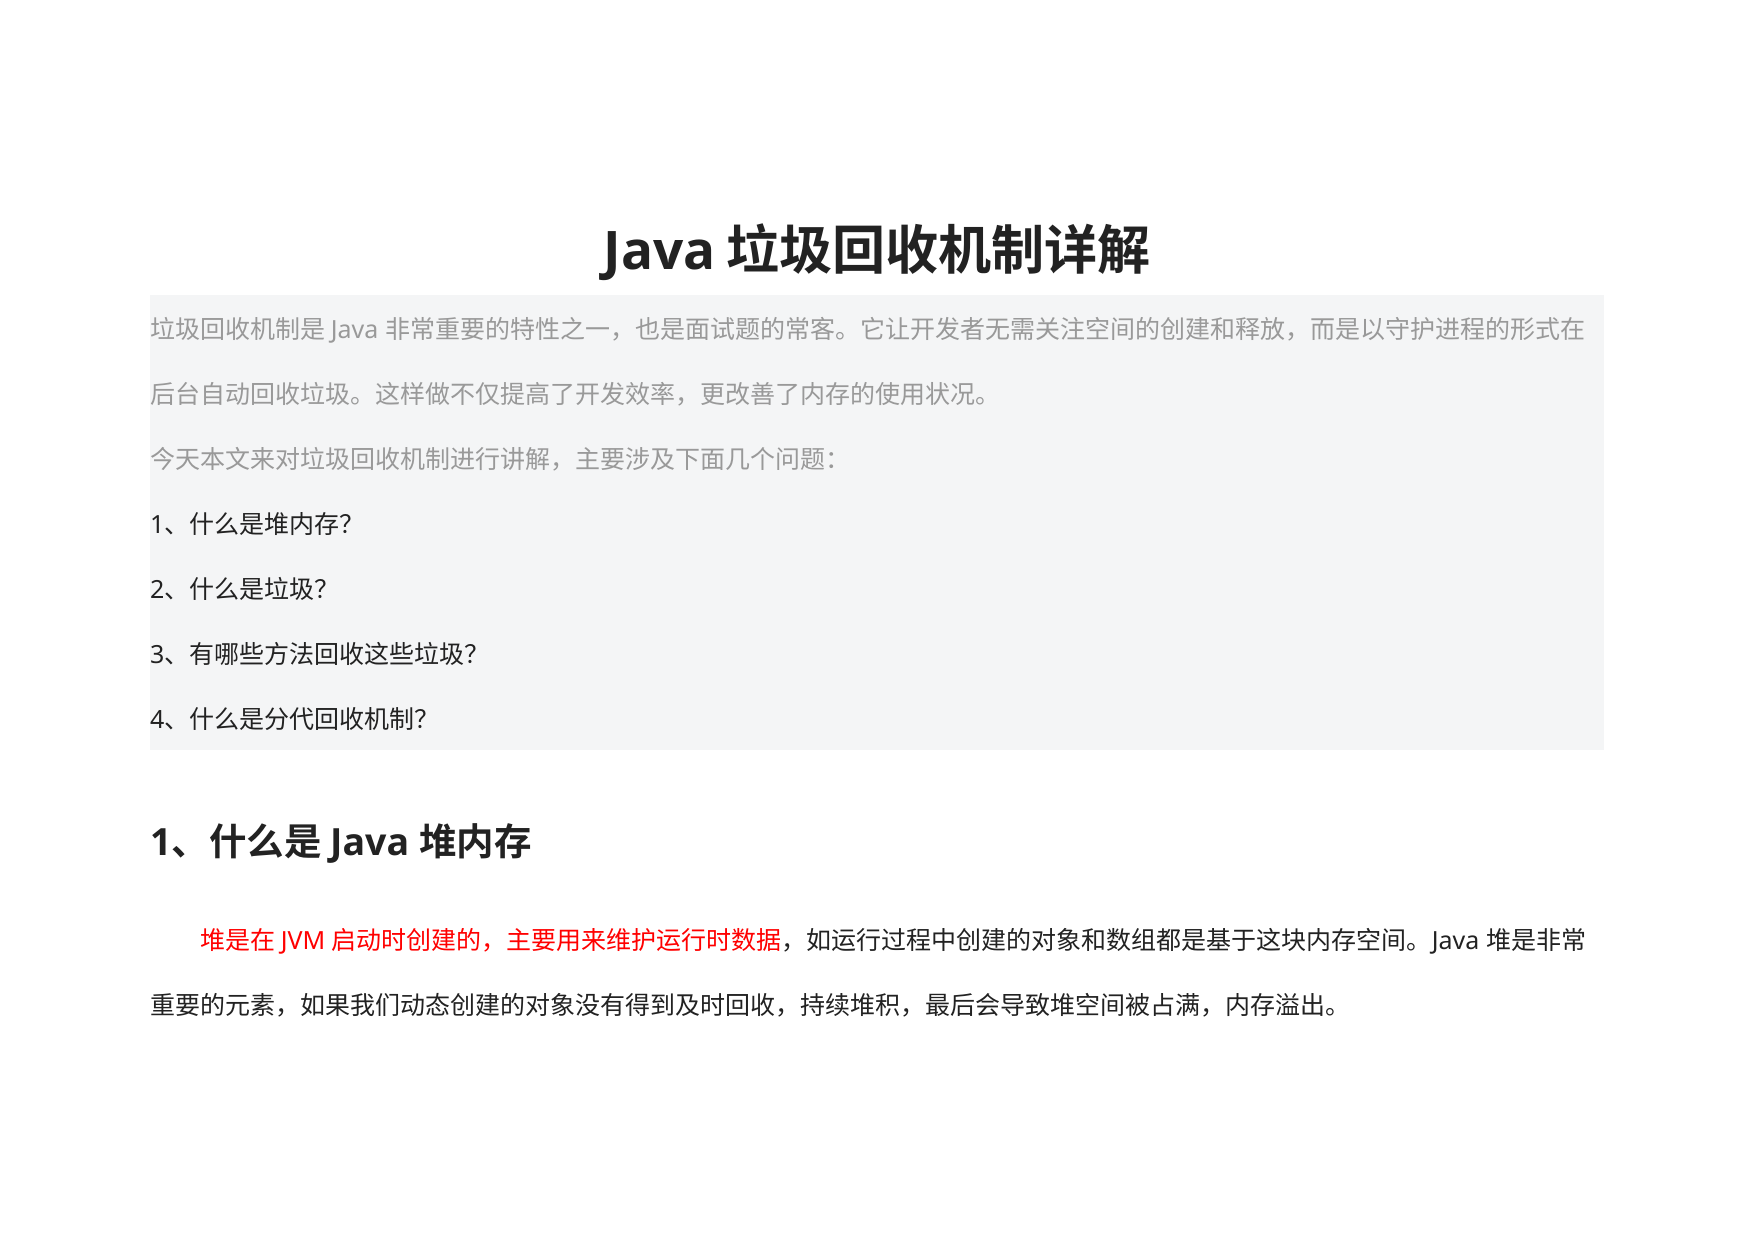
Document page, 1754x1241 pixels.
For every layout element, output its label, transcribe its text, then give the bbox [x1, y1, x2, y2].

text 1、什么是堆内存？ [150, 490, 1604, 555]
text 2、什么是垃圾？ [150, 555, 1604, 620]
text Java垃圾回收机制详解 [150, 198, 1604, 295]
text 今天本文来对垃圾回收机制进行讲解，主要涉及下面几个问题： [150, 425, 1604, 490]
text 1、什么是 Java 堆内存 [150, 806, 1604, 871]
text 3、有哪些方法回收这些垃圾？ [150, 620, 1604, 685]
text 4、什么是分代回收机制？ [150, 685, 1604, 750]
text 垃圾回收机制是 Java 非常重要的特性之一，也是面试题的常客。它让开发者无需关注空间的创建和释放，而是以守护进程的形式在后台自动回收垃圾。这样做不仅提高了开发效率，更改善了内存的使用状况。 [150, 295, 1604, 425]
text 堆是在 JVM 启动时创建的，主要用来维护运行时数据，如运行过程中创建的对象和数组都是基于这块内存空间。Java 堆是非常重要的元素，如果我们动态创建的对象没有得到及时回收，持续堆积，最后会导致堆空间被占满，内存溢出。 [150, 906, 1604, 1036]
